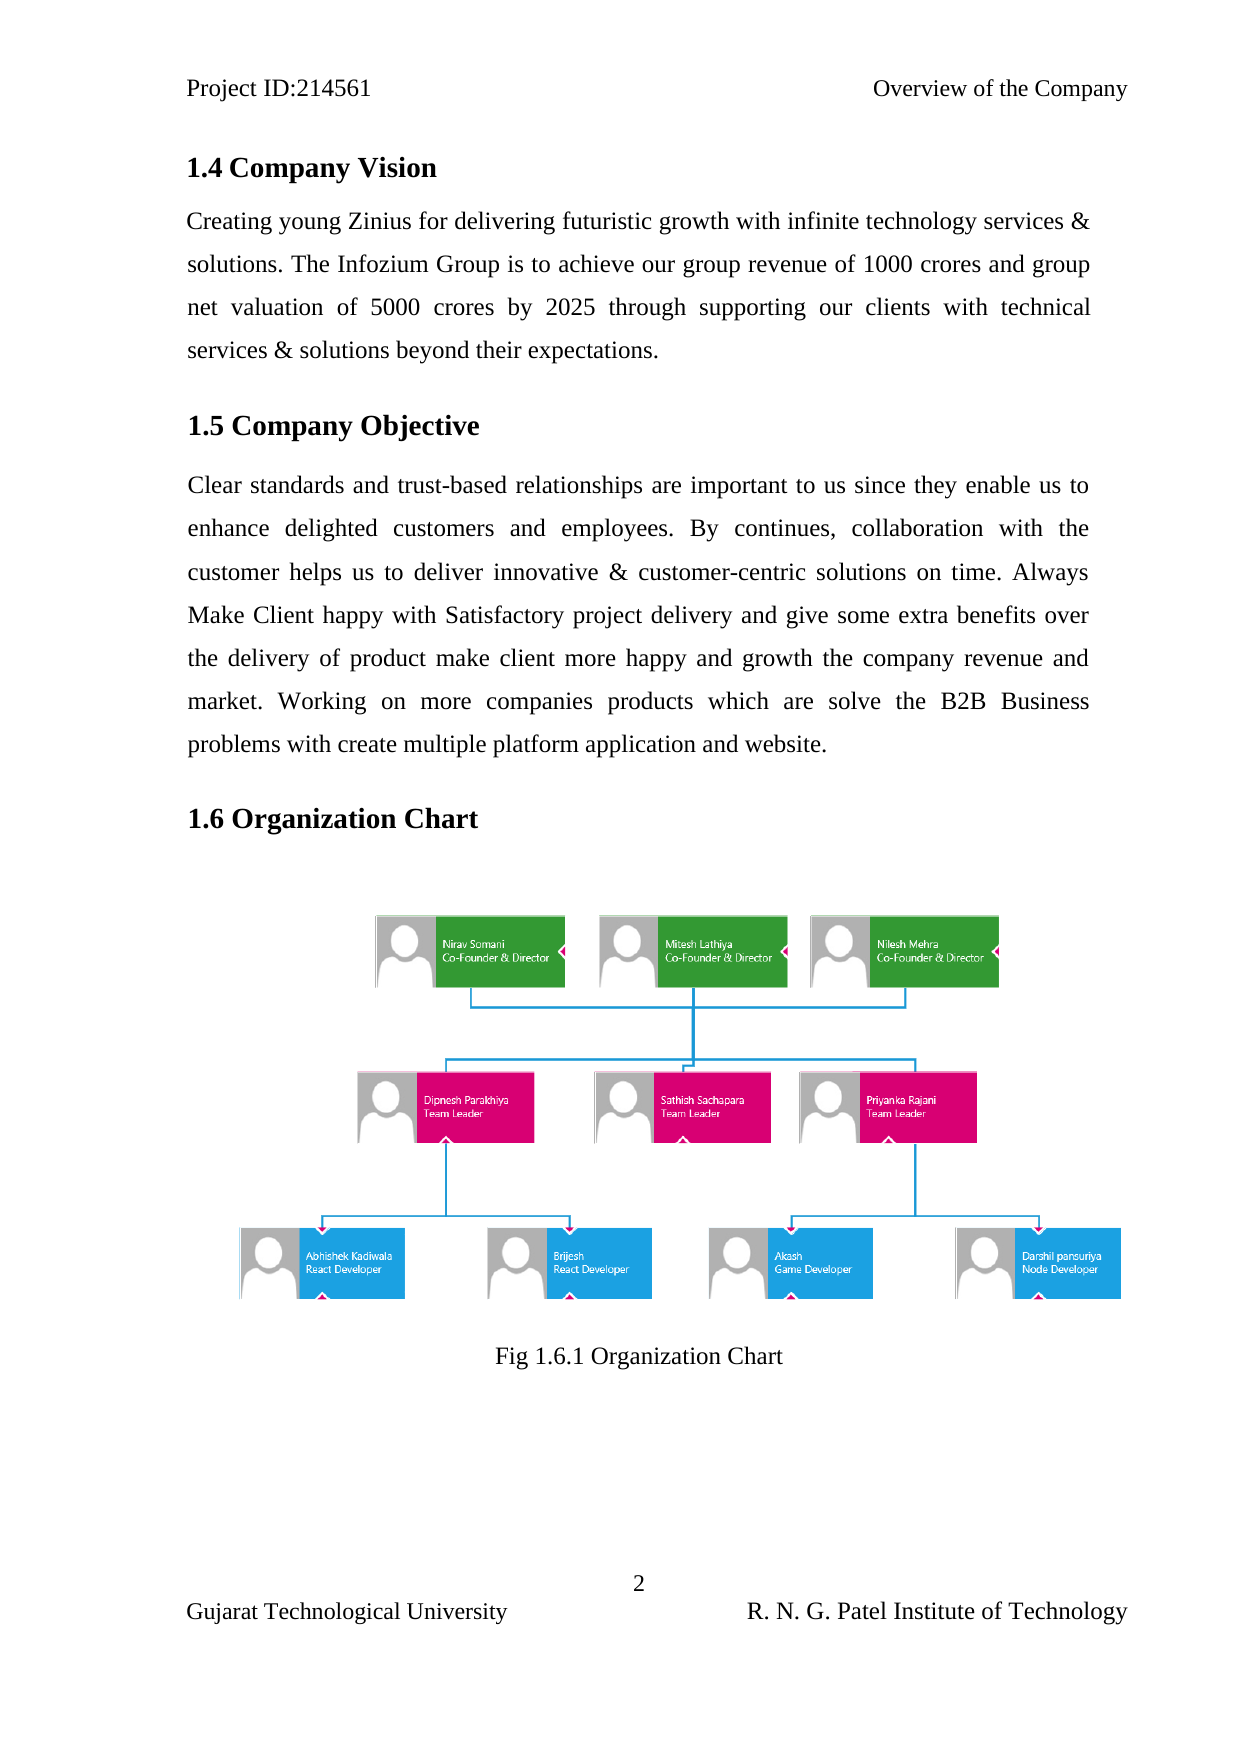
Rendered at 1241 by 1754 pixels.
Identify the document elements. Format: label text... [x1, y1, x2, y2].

picture [187, 880, 1159, 1327]
text 1.6 Organization Chart [187, 801, 1090, 835]
text 1.5 Company Objective [187, 408, 1090, 441]
text Clear standards and trust-based relationships are important to us since they enable us to enhance delighted customers and employees. By continues, collaboration with the customer helps us to deliver innovative & customer-centric solutions on time. Always Make Client happy with Satisfactory project delivery and give some extra benefits over the delivery of product make client more happy and growth the company revenue and market. Working on more companies products which are solve the B2B Business problems with create multiple platform application and website. [187, 470, 1090, 758]
text 1.4 Company Vision [186, 150, 1092, 183]
text Fig 1.6.1 Organization Chart [187, 1327, 1090, 1370]
text Creating young Zinius for delivering futuristic growth with infinite technology services & solutions. The Infozium Group is to achieve our group revenue of 1000 crores and group net valuation of 5000 crores by 2025 through supporting our clients with technical services & solutions beyond their expectations. [186, 206, 1092, 364]
